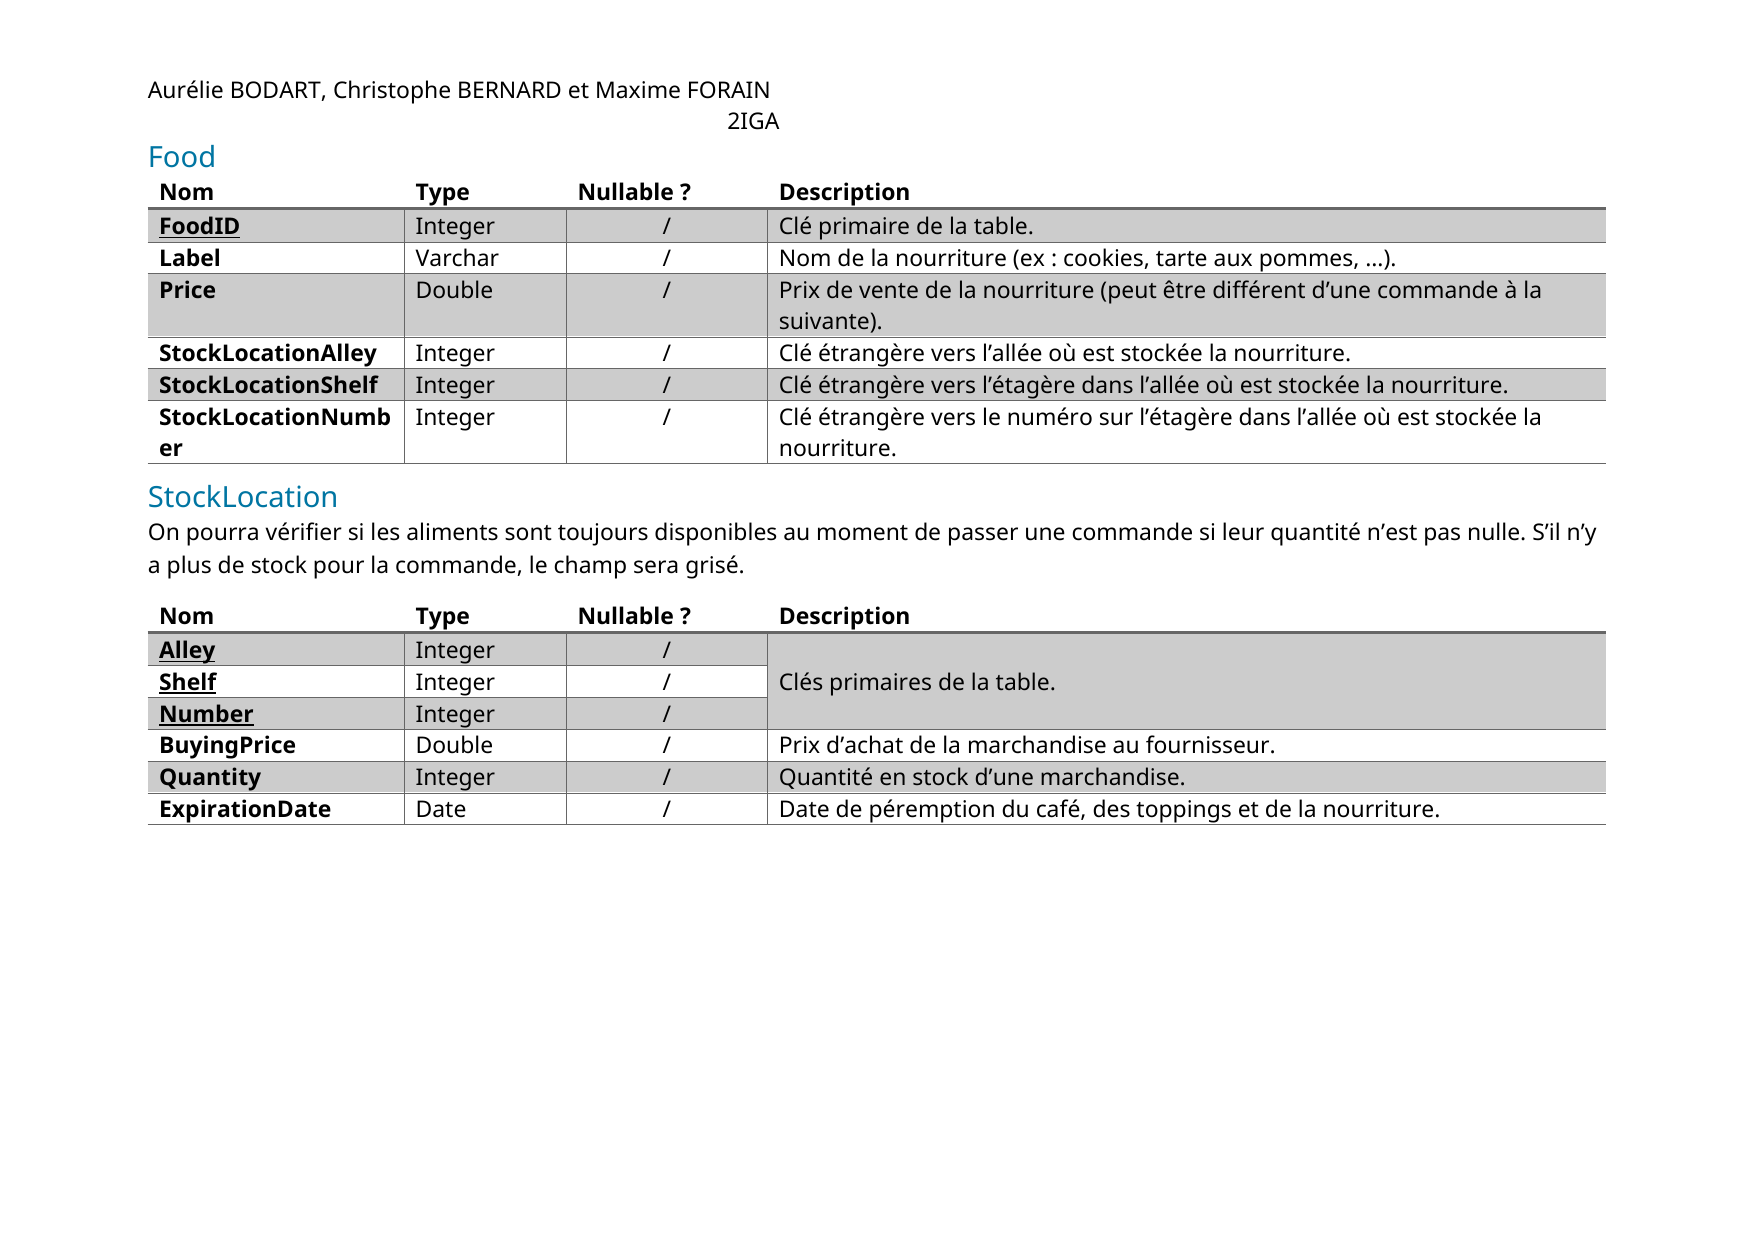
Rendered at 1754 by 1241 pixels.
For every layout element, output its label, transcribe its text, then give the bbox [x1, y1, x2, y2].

table_cell Quantité en stock d’une marchandise. [768, 762, 1606, 792]
table_cell Prix d’achat de la marchandise au fournisseur. [768, 730, 1606, 761]
table_header Nom [148, 600, 404, 631]
table_cell BuyingPrice [148, 730, 404, 761]
table_cell / [567, 210, 767, 242]
table_cell / [567, 338, 767, 368]
table_header Nullable ? [566, 176, 767, 207]
table_cell ExpirationDate [148, 794, 404, 824]
table_cell Varchar [405, 243, 566, 273]
table_cell Clés primaires de la table. [768, 634, 1606, 729]
table_cell StockLocationAlley [148, 338, 404, 368]
table_cell Integer [405, 762, 566, 792]
table_cell Integer [405, 666, 566, 697]
table_cell / [567, 243, 767, 273]
table_cell Integer [405, 369, 566, 400]
table_cell Integer [405, 634, 566, 665]
table_cell FoodID [148, 210, 404, 242]
table_cell Integer [405, 401, 566, 463]
table_cell / [567, 634, 767, 665]
table_cell Shelf [148, 666, 404, 697]
table_cell StockLocationNumber [148, 401, 404, 463]
table_cell Date [405, 794, 566, 824]
table_header Nom [148, 176, 404, 207]
table_header Type [404, 176, 566, 207]
table_cell Clé étrangère vers l’étagère dans l’allée où est stockée la nourriture. [768, 369, 1606, 400]
table_cell Double [405, 274, 566, 336]
table_cell Date de péremption du café, des toppings et de la nourriture. [768, 794, 1606, 824]
table_cell StockLocationShelf [148, 369, 404, 400]
table_cell Alley [148, 634, 404, 665]
table_cell / [567, 401, 767, 463]
table_cell / [567, 698, 767, 729]
table_header Nullable ? [566, 600, 767, 631]
table_cell / [567, 274, 767, 336]
table_header Type [404, 600, 566, 631]
table_header Description [768, 600, 1606, 631]
table_cell Prix de vente de la nourriture (peut être différent d’une commande à la suivante). [768, 274, 1606, 336]
table_cell Quantity [148, 762, 404, 792]
table_cell Double [405, 730, 566, 761]
table_cell Integer [405, 210, 566, 242]
table_cell Number [148, 698, 404, 729]
table_cell / [567, 369, 767, 400]
subtitle Food [148, 136, 1606, 176]
table_cell Clé primaire de la table. [768, 210, 1606, 242]
table_cell / [567, 666, 767, 697]
table_cell Integer [405, 338, 566, 368]
table_cell Nom de la nourriture (ex : cookies, tarte aux pommes, …). [768, 243, 1606, 273]
table_cell Clé étrangère vers le numéro sur l’étagère dans l’allée où est stockée la nourriture. [768, 401, 1606, 463]
subtitle StockLocation [148, 476, 1606, 516]
table_cell Clé étrangère vers l’allée où est stockée la nourriture. [768, 338, 1606, 368]
table_cell / [567, 794, 767, 824]
table_header Description [768, 176, 1606, 207]
table_cell Integer [405, 698, 566, 729]
table_cell Label [148, 243, 404, 273]
table_cell Price [148, 274, 404, 336]
text On pourra vérifier si les aliments sont toujours disponibles au moment de passer une commande si leur quantité n’est pas nulle. S’il n’y a plus de stock pour la commande, le champ sera grisé. [148, 516, 1606, 581]
table_cell / [567, 730, 767, 761]
table_cell / [567, 762, 767, 792]
